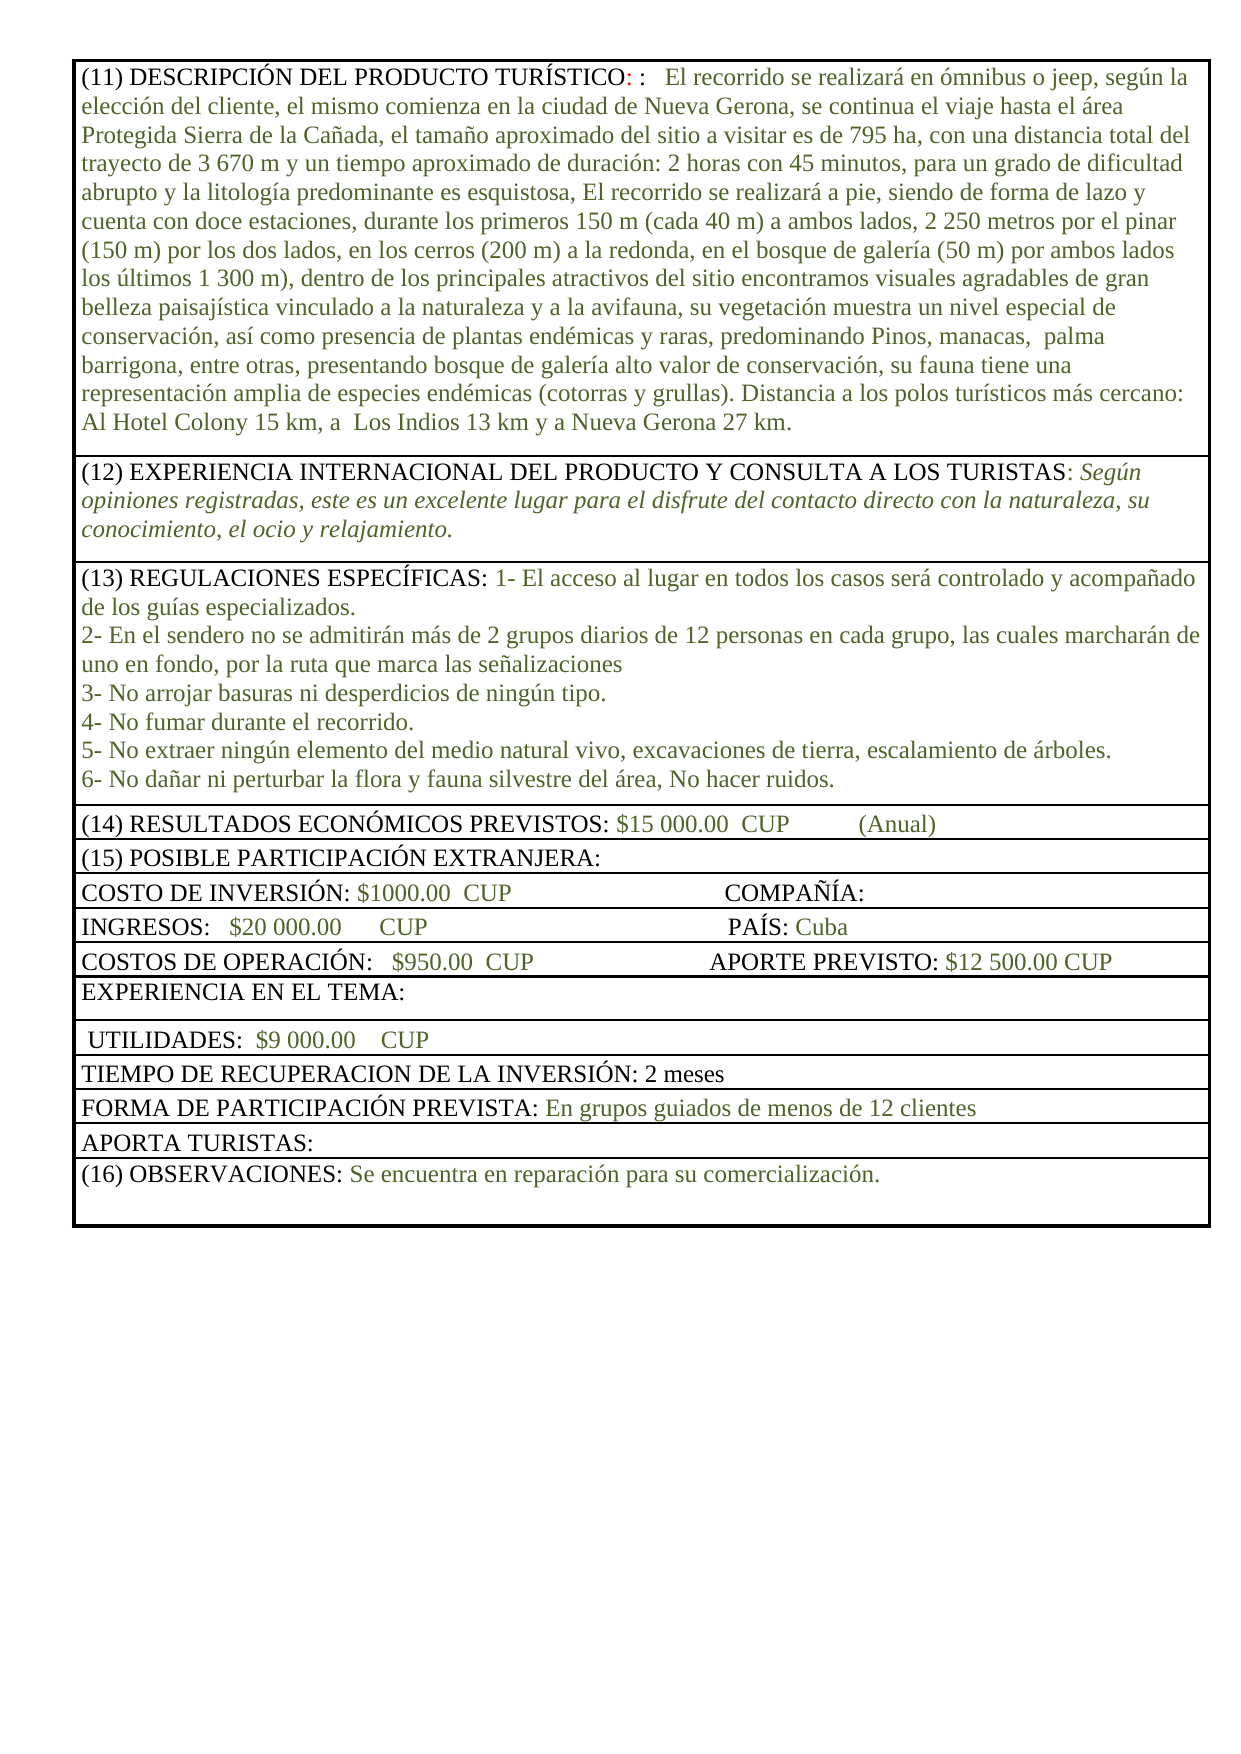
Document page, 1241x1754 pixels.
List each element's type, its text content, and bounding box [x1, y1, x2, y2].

table_cell INGRESOS: $20 000.00 CUP PAÍS: Cuba [76, 909, 1208, 941]
table_cell EXPERIENCIA EN EL TEMA: [76, 978, 1208, 1019]
table_cell APORTA TURISTAS: [76, 1124, 1208, 1157]
table_cell FORMA DE PARTICIPACIÓN PREVISTA: En grupos guiados de menos de 12 clientes [76, 1090, 1208, 1122]
table_cell (16) OBSERVACIONES: Se encuentra en reparación para su comercialización. [76, 1159, 1208, 1223]
table_cell COSTOS DE OPERACIÓN: $950.00 CUP APORTE PREVISTO: $12 500.00 CUP [76, 943, 1208, 975]
table_cell UTILIDADES: $9 000.00 CUP [76, 1021, 1208, 1053]
table_header (11) DESCRIPCIÓN DEL PRODUCTO TURÍSTICO: : El recorrido se realizará en ómnibus o jeep, según la elección del cliente, el mismo comienza en la ciudad de Nueva Gerona, se continua el viaje hasta el área Protegida Sierra de la Cañada, el tamaño aproximado del sitio a visitar es de 795 ha, con una distancia total del trayecto de 3 670 m y un tiempo aproximado de duración: 2 horas con 45 minutos, para un grado de dificultad abrupto y la litología predominante es esquistosa, El recorrido se realizará a pie, siendo de forma de lazo y cuenta con doce estaciones, durante los primeros 150 m (cada 40 m) a ambos lados, 2 250 metros por el pinar (150 m) por los dos lados, en los cerros (200 m) a la redonda, en el bosque de galería (50 m) por ambos lados los últimos 1 300 m), dentro de los principales atractivos del sitio encontramos visuales agradables de gran belleza paisajística vinculado a la naturaleza y a la avifauna, su vegetación muestra un nivel especial de conservación, así como presencia de plantas endémicas y raras, predominando Pinos, manacas, palma barrigona, entre otras, presentando bosque de galería alto valor de conservación, su fauna tiene una representación amplia de especies endémicas (cotorras y grullas). Distancia a los polos turísticos más cercano: Al Hotel Colony 15 km, a Los Indios 13 km y a Nueva Gerona 27 km. [76, 62, 1208, 455]
table_cell (15) POSIBLE PARTICIPACIÓN EXTRANJERA: [76, 840, 1208, 872]
table_cell (13) REGULACIONES ESPECÍFICAS: 1- El acceso al lugar en todos los casos será controlado y acompañado de los guías especializados. 2- En el sendero no se admitirán más de 2 grupos diarios de 12 personas en cada grupo, las cuales marcharán de uno en fondo, por la ruta que marca las señalizaciones 3- No arrojar basuras ni desperdicios de ningún tipo. 4- No fumar durante el recorrido. 5- No extraer ningún elemento del medio natural vivo, excavaciones de tierra, escalamiento de árboles. 6- No dañar ni perturbar la flora y fauna silvestre del área, No hacer ruidos. [76, 563, 1208, 803]
table_cell (14) RESULTADOS ECONÓMICOS PREVISTOS: $15 000.00 CUP (Anual) [76, 806, 1208, 838]
table_cell COSTO DE INVERSIÓN: $1000.00 CUP COMPAÑÍA: [76, 874, 1208, 907]
table_cell (12) EXPERIENCIA INTERNACIONAL DEL PRODUCTO Y CONSULTA A LOS TURISTAS: Según opiniones registradas, este es un excelente lugar para el disfrute del contacto directo con la naturaleza, su conocimiento, el ocio y relajamiento. [76, 457, 1208, 561]
table_cell TIEMPO DE RECUPERACION DE LA INVERSIÓN: 2 meses [76, 1056, 1208, 1088]
